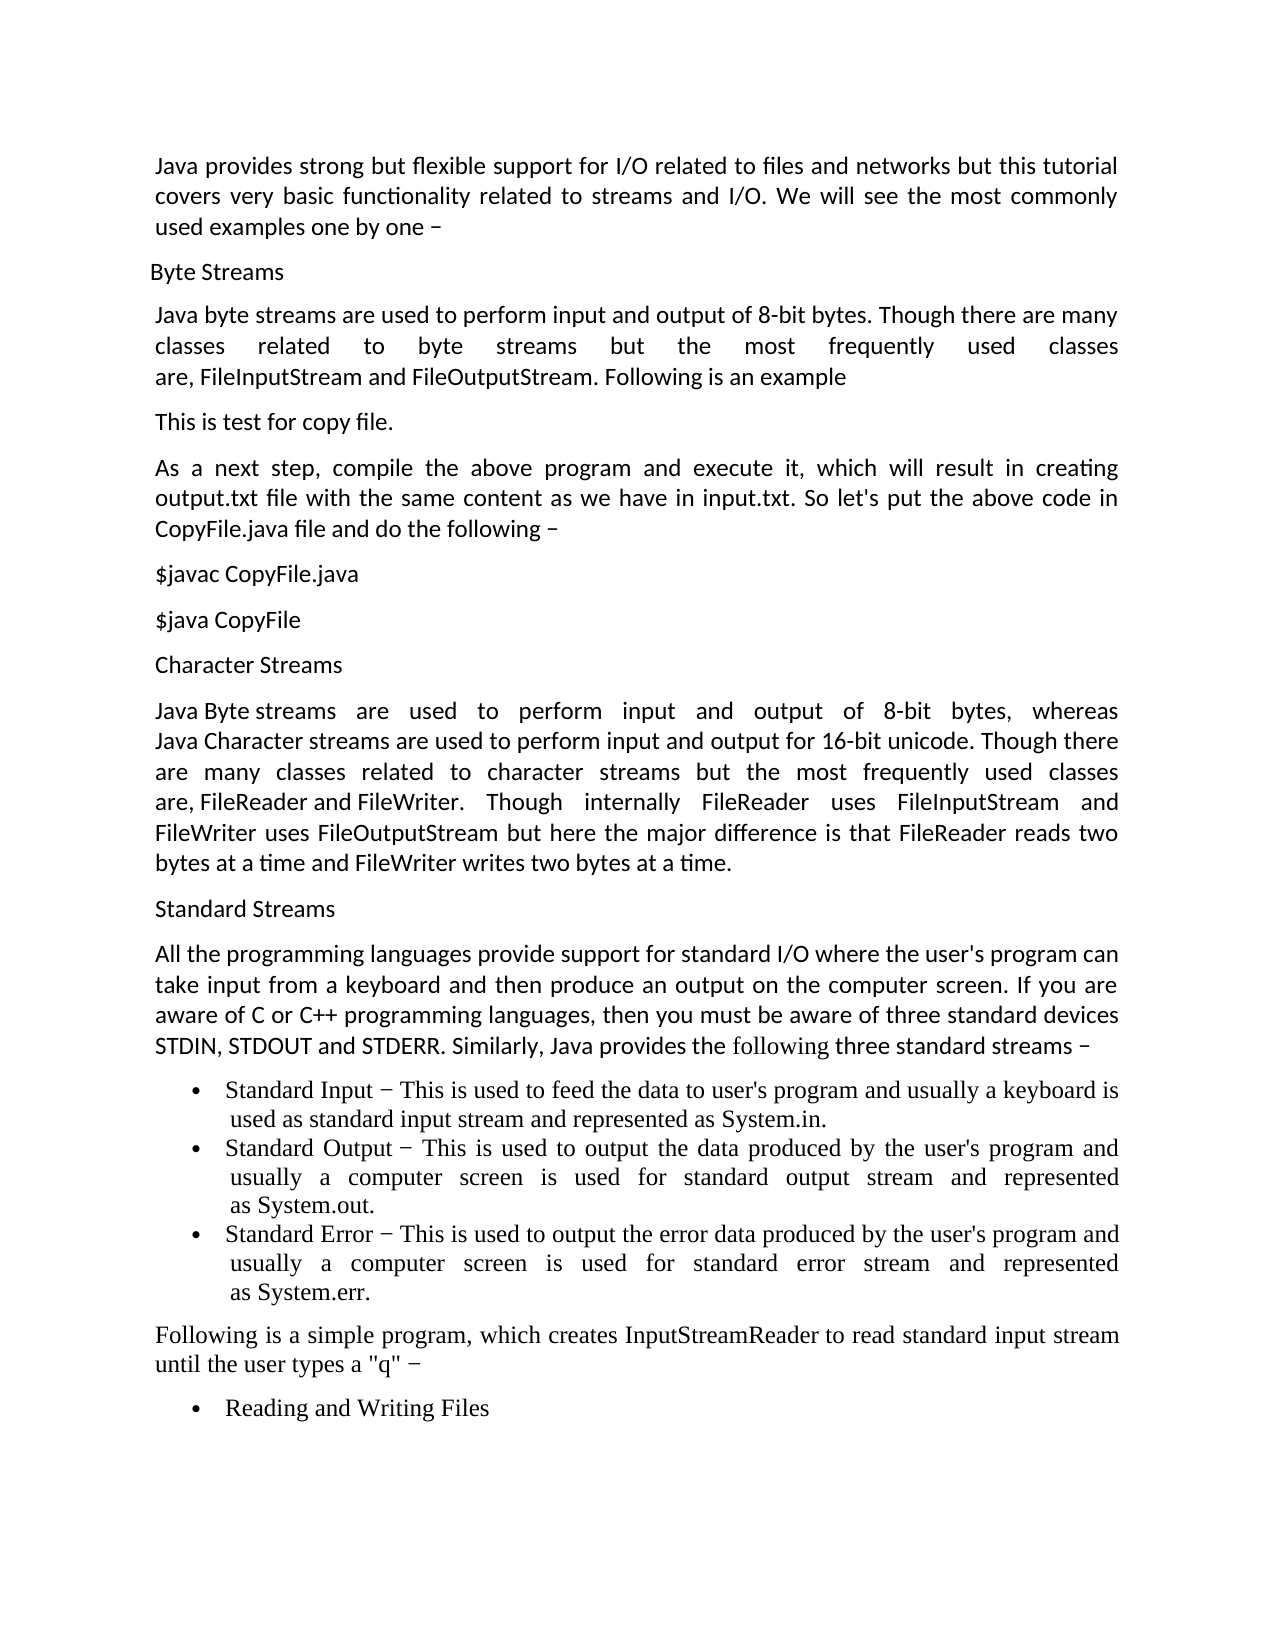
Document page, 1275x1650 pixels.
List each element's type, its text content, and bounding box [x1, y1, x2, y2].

text As a next step, compile the above program and execute it, which will result in creating output.txt file with the same content as we have in input.txt. So let's put the above code in CopyFile.java file and do the following − [155, 452, 1120, 543]
list Standard Input − This is used to feed the data to user's program and usually a keyboard is used as standard input stream and represented as System.in. [192, 1076, 1120, 1133]
list Standard Output − This is used to output the data produced by the user's program and usually a computer screen is used for standard output stream and represented as System.out. [192, 1133, 1120, 1219]
subtitle Byte Streams [150, 257, 1125, 287]
text $java CopyFile [155, 604, 1120, 634]
text Java byte streams are used to perform input and output of 8-bit bytes. Though there are many classes related to byte streams but the most frequently used classes are, FileInputStream and FileOutputStream. Following is an example [155, 299, 1120, 391]
text Java Byte streams are used to perform input and output of 8-bit bytes, whereas Java Character streams are used to perform input and output for 16-bit unicode. Though there are many classes related to character streams but the most frequently used classes are, FileReader and FileWriter. Though internally FileReader uses FileInputStream and FileWriter uses FileOutputStream but here the major difference is that FileReader reads two bytes at a time and FileWriter writes two bytes at a time. [155, 695, 1120, 878]
text All the programming languages provide support for standard I/O where the user's program can take input from a keyboard and then produce an output on the computer screen. If you are aware of C or C++ programming languages, then you must be aware of three standard devices STDIN, STDOUT and STDERR. Similarly, Java provides the following three standard streams − [155, 938, 1120, 1061]
text Following is a simple program, which creates InputStreamReader to read standard input stream until the user types a "q" − [155, 1321, 1120, 1378]
text Java provides strong but flexible support for I/O related to files and networks but this tutorial covers very basic functionality related to streams and I/O. We will see the most commonly used examples one by one − [155, 150, 1120, 242]
text $javac CopyFile.java [155, 558, 1120, 589]
list Standard Error − This is used to output the error data produced by the user's program and usually a computer screen is used for standard error stream and represented as System.err. [192, 1219, 1120, 1306]
text This is test for copy file. [155, 406, 1120, 437]
list Reading and Writing Files [192, 1393, 1120, 1422]
text Standard Streams [155, 893, 1120, 923]
text Character Streams [155, 649, 1120, 680]
